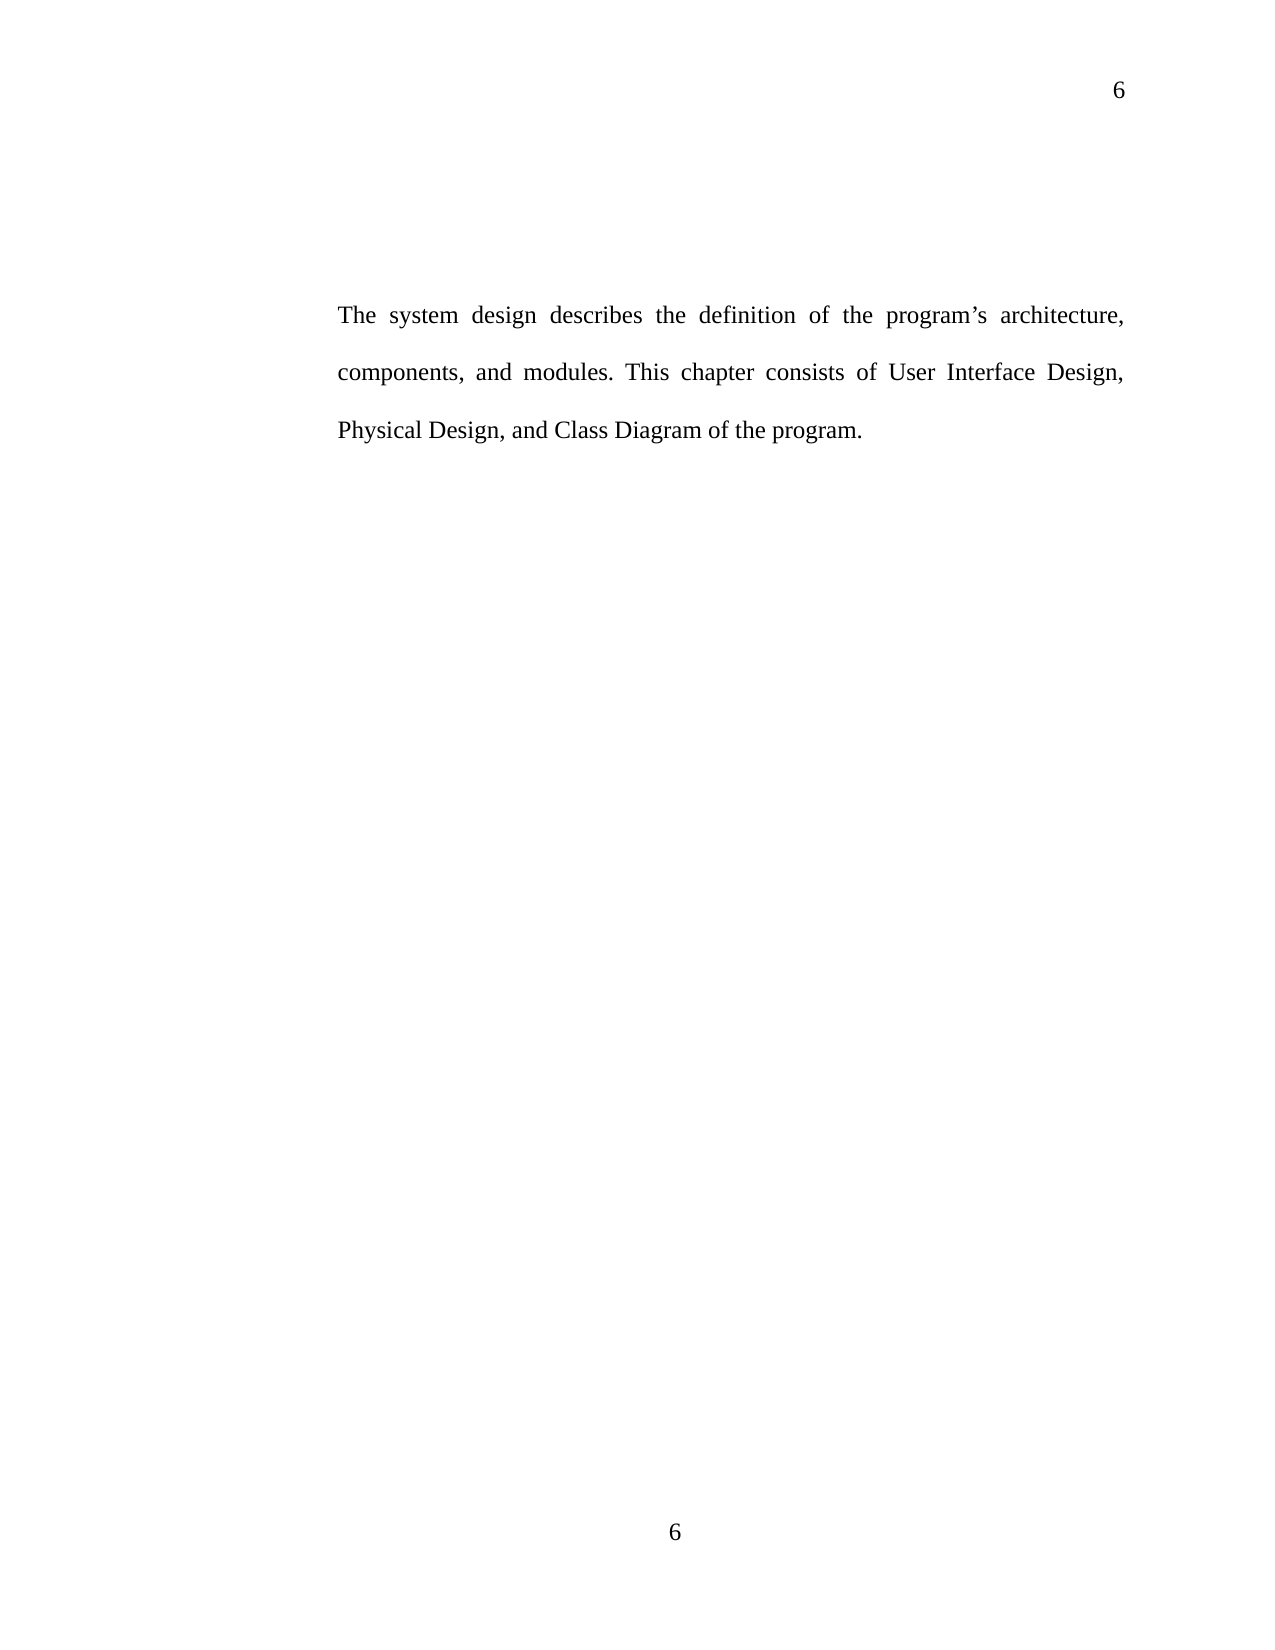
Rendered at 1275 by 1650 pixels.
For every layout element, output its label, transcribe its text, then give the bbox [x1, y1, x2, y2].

list The system design describes the definition of the program’s architecture, components, and modules. This chapter consists of User Interface Design, Physical Design, and Class Diagram of the program. [337, 300, 1125, 444]
